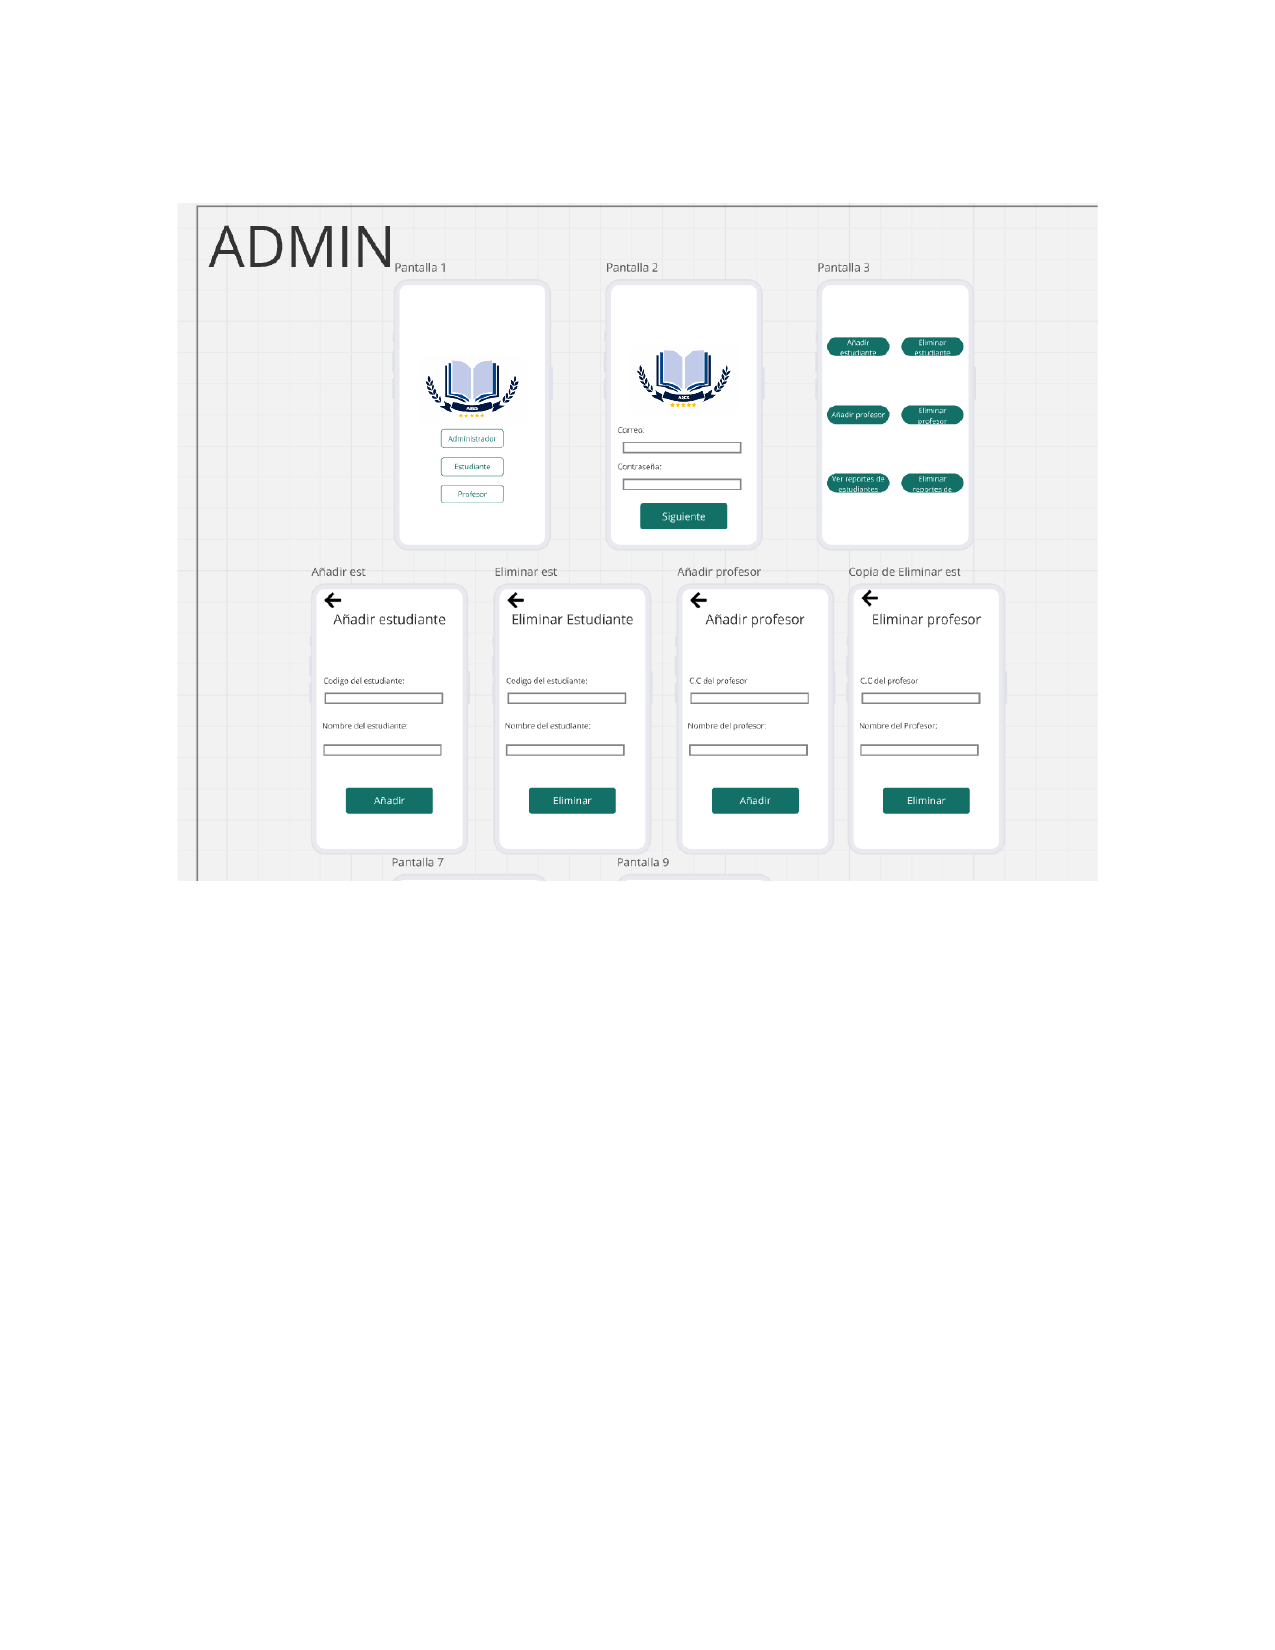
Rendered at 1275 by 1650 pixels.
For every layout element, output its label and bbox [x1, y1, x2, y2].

picture [177, 203, 1098, 881]
